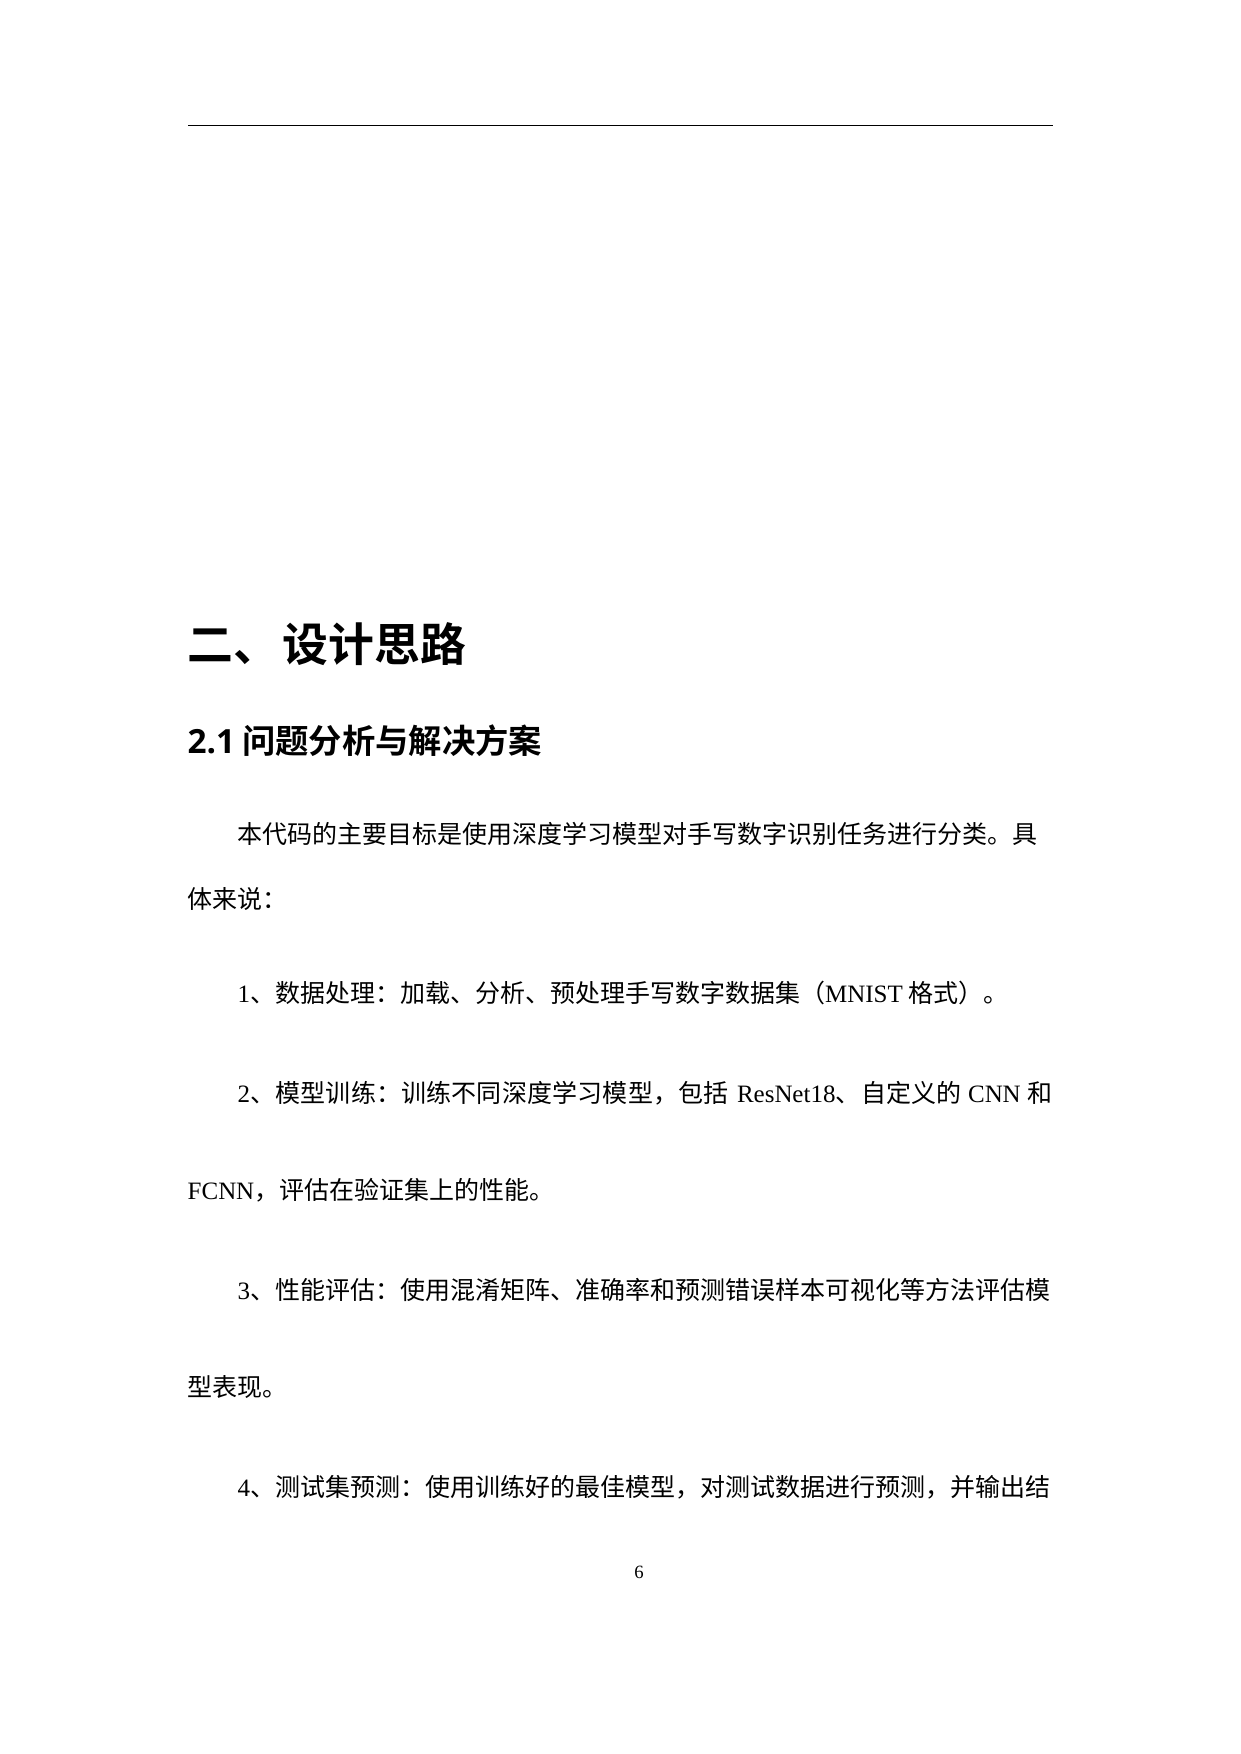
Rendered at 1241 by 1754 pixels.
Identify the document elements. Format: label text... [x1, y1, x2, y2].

text 1、数据处理：加载、分析、预处理手写数字数据集（MNIST 格式）。 [187, 959, 1053, 1024]
text 3、性能评估：使用混淆矩阵、准确率和预测错误样本可视化等方法评估模型表现。 [187, 1256, 1053, 1418]
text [187, 1453, 1053, 1518]
text 2、模型训练：训练不同深度学习模型，包括 ResNet18、自定义的 CNN 和 FCNN，评估在验证集上的性能。 [187, 1059, 1053, 1221]
text 本代码的主要目标是使用深度学习模型对手写数字识别任务进行分类。具体来说： [187, 800, 1053, 930]
subtitle 设计思路 [187, 592, 1053, 690]
subtitle 2.1问题分析与解决方案 [187, 706, 1053, 771]
